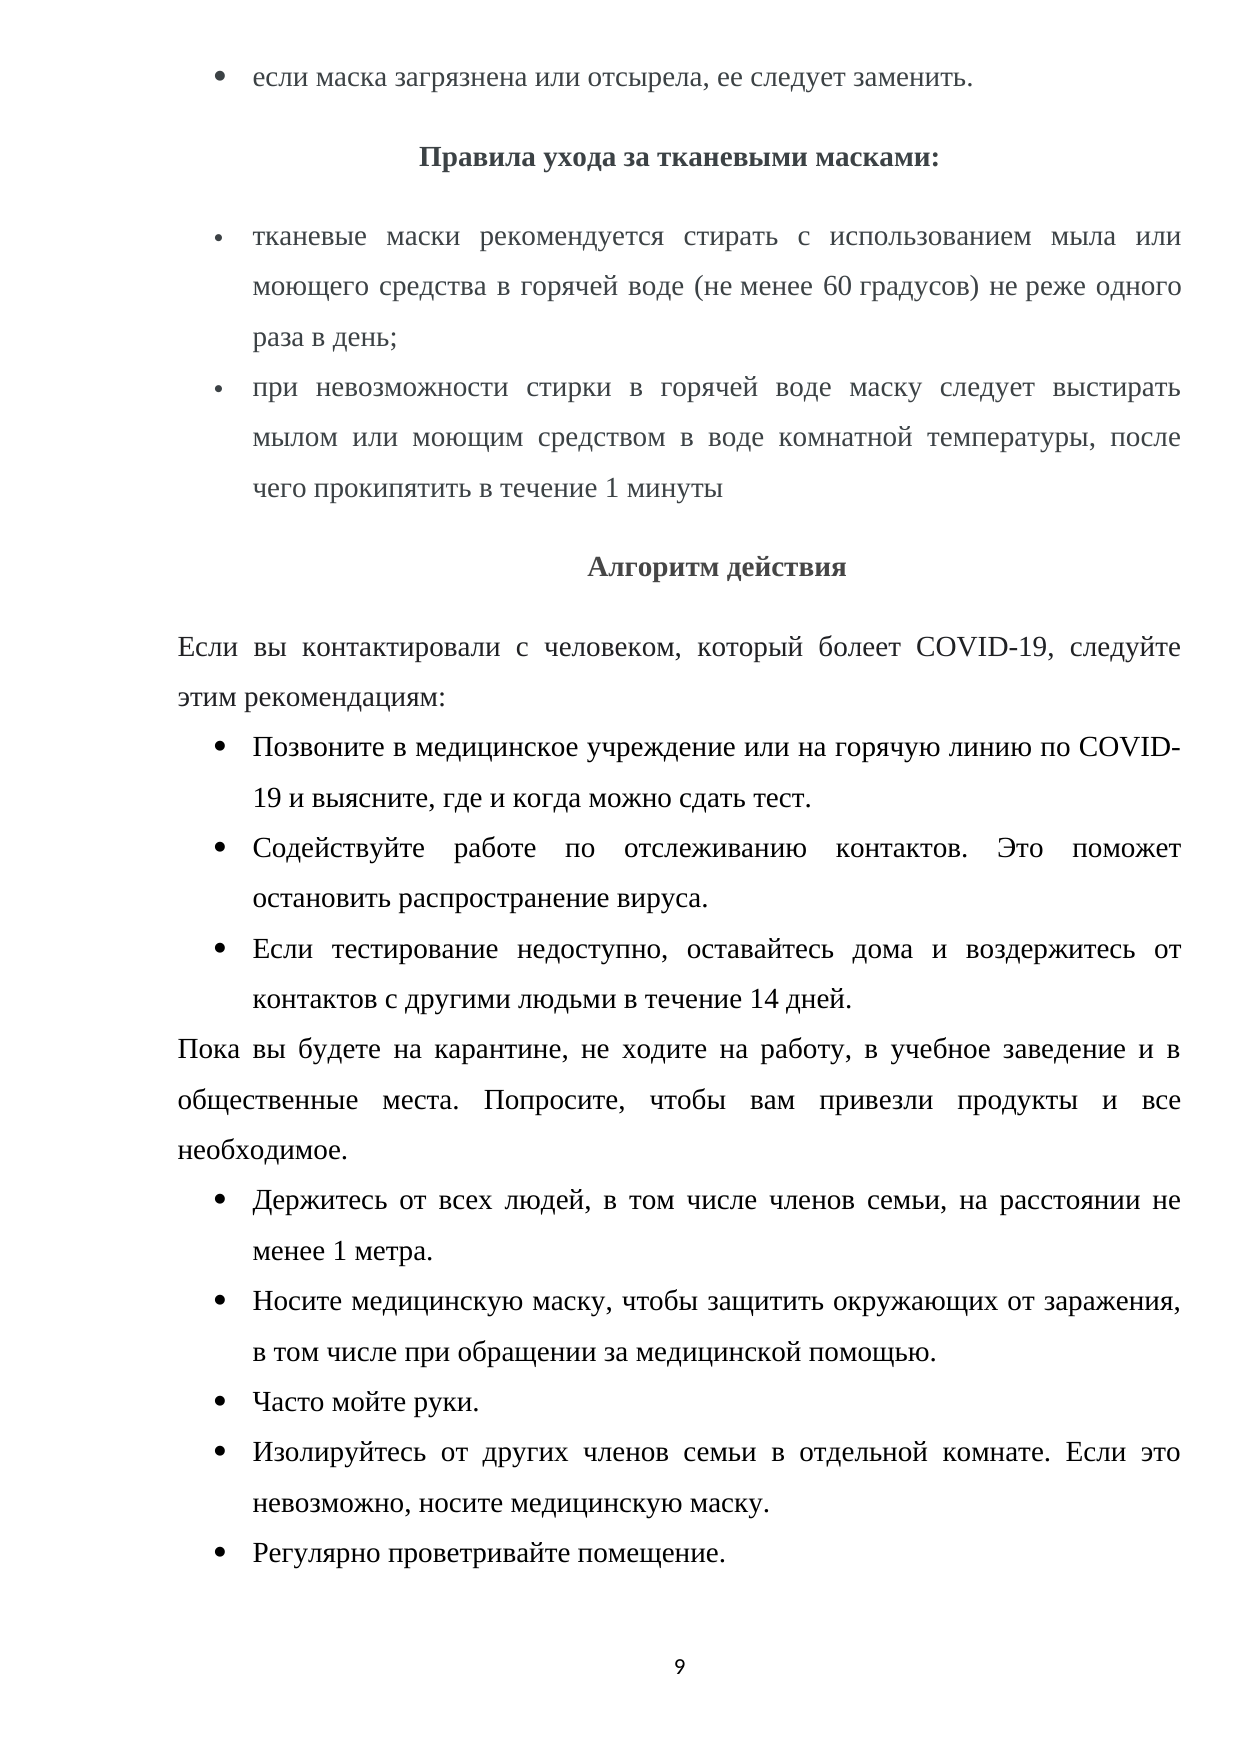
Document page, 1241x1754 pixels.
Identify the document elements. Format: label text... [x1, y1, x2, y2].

text Если вы контактировали с человеком, который болеет COVID-19, следуйте этим рекомендациям: [177, 629, 1182, 713]
list Если тестирование недоступно, оставайтесь дома и воздержитесь от контактов с другими людьми в течение 14 дней. [215, 931, 1182, 1015]
list Содействуйте работе по отслеживанию контактов. Это поможет остановить распространение вируса. [215, 830, 1182, 914]
list Регулярно проветривайте помещение. [215, 1535, 1182, 1569]
list Часто мойте руки. [215, 1384, 1182, 1418]
text Правила ухода за тканевыми масками: [177, 139, 1182, 172]
list при невозможности стирки в горячей воде маску следует выстирать мылом или моющим средством в воде комнатной температуры, после чего прокипятить в течение 1 минуты [215, 369, 1182, 503]
list Позвоните в медицинское учреждение или на горячую линию по COVID-19 и выясните, где и когда можно сдать тест. [215, 729, 1182, 813]
text Пока вы будете на карантине, не ходите на работу, в учебное заведение и в общественные места. Попросите, чтобы вам привезли продукты и все необходимое. [177, 1032, 1182, 1166]
list если маска загрязнена или отсырела, ее следует заменить. [215, 59, 1182, 93]
text Алгоритм действия [252, 549, 1182, 583]
list Держитесь от всех людей, в том числе членов семьи, на расстоянии не менее 1 метра. [215, 1182, 1182, 1266]
list тканевые маски рекомендуется стирать с использованием мыла или моющего средства в горячей воде (не менее 60 градусов) не реже одного раза в день; [215, 218, 1182, 352]
list Изолируйтесь от других членов семьи в отдельной комнате. Если это невозможно, носите медицинскую маску. [215, 1434, 1182, 1518]
list Носите медицинскую маску, чтобы защитить окружающих от заражения, в том числе при обращении за медицинской помощью. [215, 1283, 1182, 1367]
